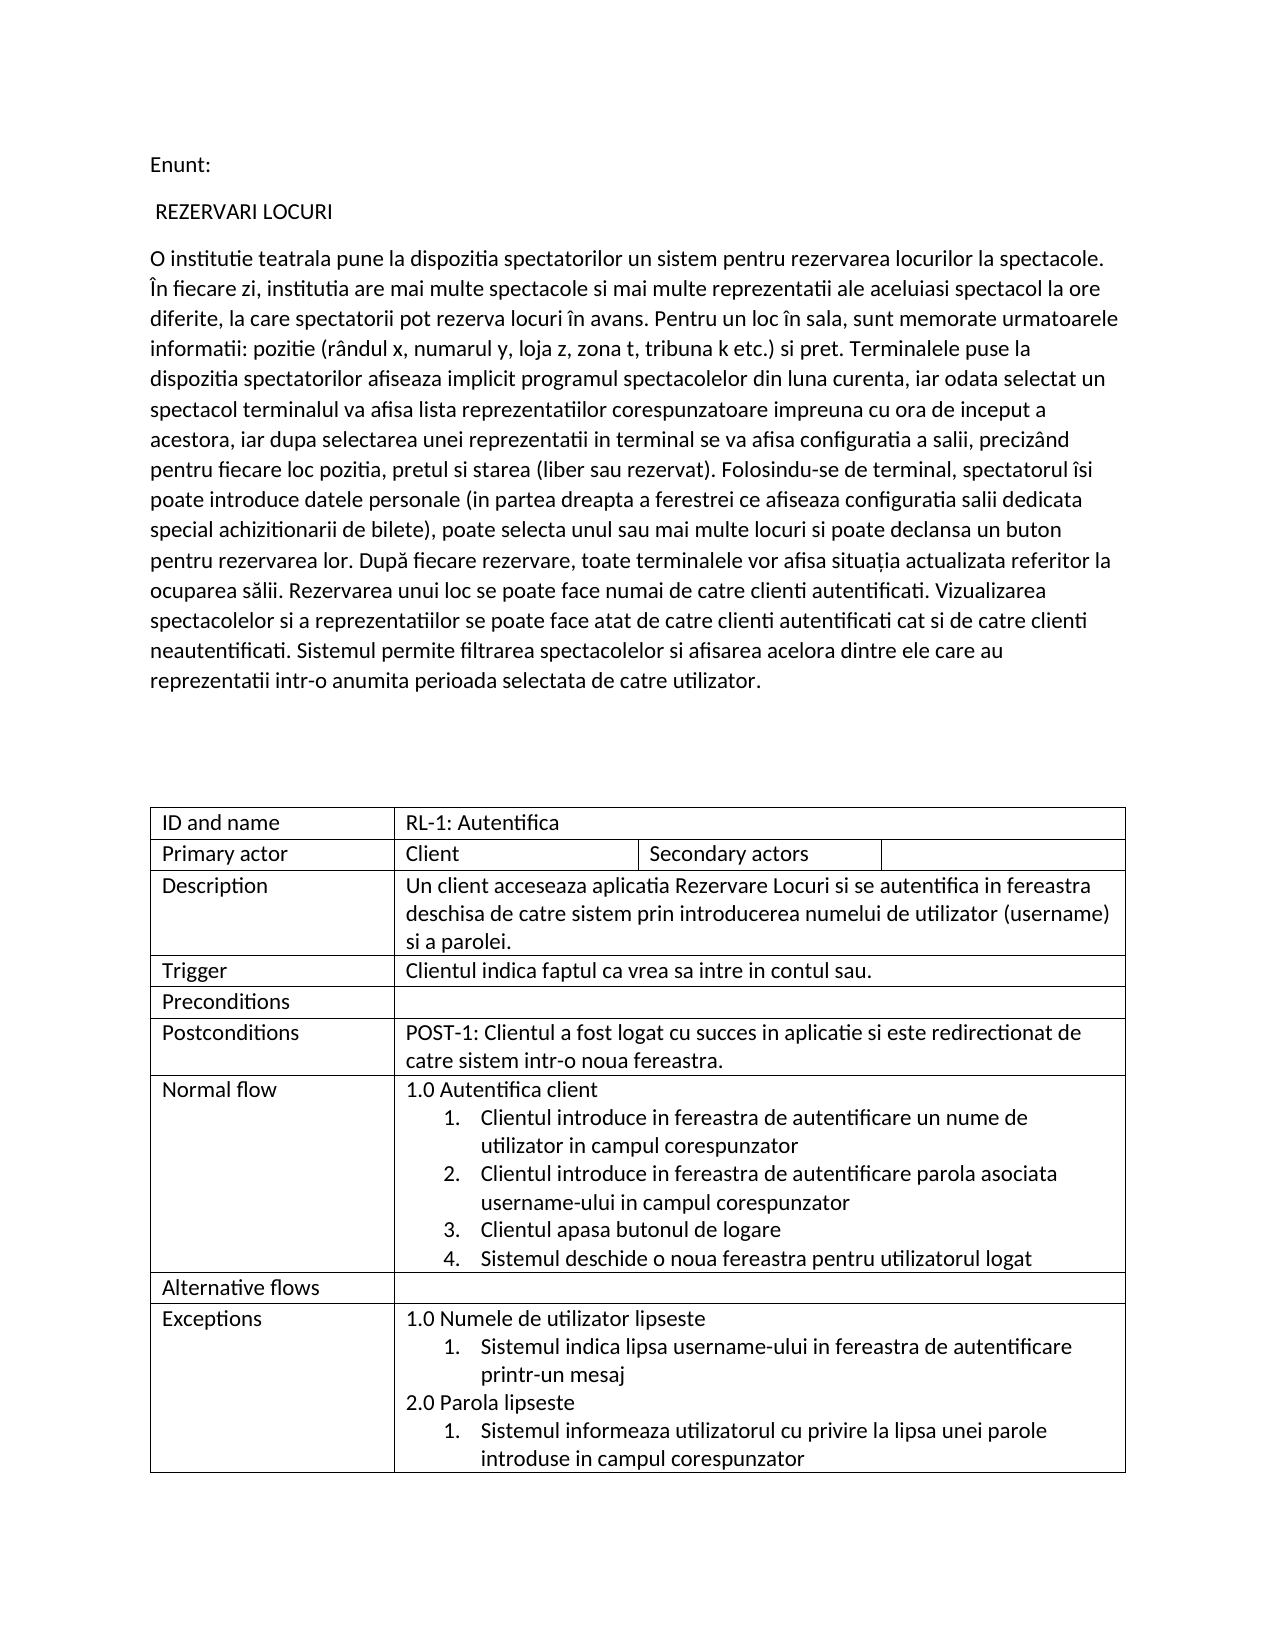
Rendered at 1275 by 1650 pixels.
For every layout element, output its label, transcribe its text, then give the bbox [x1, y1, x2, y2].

table_cell 1.0 Autentifica client Clientul introduce in fereastra de autentificare un nume de utilizator in campul corespunzator Clientul introduce in fereastra de autentificare parola asociata username-ului in campul corespunzator Clientul apasa butonul de logare Sistemul deschide o noua fereastra pentru utilizatorul logat [395, 1076, 1125, 1272]
table_cell Description [151, 871, 394, 955]
table_cell Primary actor [151, 840, 394, 870]
table_cell Exceptions [151, 1304, 394, 1472]
table_cell Trigger [151, 956, 394, 986]
table_cell Un client acceseaza aplicatia Rezervare Locuri si se autentifica in fereastra deschisa de catre sistem prin introducerea numelui de utilizator (username) si a parolei. [395, 871, 1125, 955]
text Enunt: [150, 150, 1125, 178]
table_cell POST-1: Clientul a fost logat cu succes in aplicatie si este redirectionat de catre sistem intr-o noua fereastra. [395, 1019, 1125, 1074]
table_cell Alternative flows [151, 1273, 394, 1303]
text O institutie teatrala pune la dispozitia spectatorilor un sistem pentru rezervarea locurilor la spectacole. În fiecare zi, institutia are mai multe spectacole si mai multe reprezentatii ale aceluiasi spectacol la ore diferite, la care spectatorii pot rezerva locuri în avans. Pentru un loc în sala, sunt memorate urmatoarele informatii: pozitie (rândul x, numarul y, loja z, zona t, tribuna k etc.) si pret. Terminalele puse la dispozitia spectatorilor afiseaza implicit programul spectacolelor din luna curenta, iar odata selectat un spectacol terminalul va afisa lista reprezentatiilor corespunzatoare impreuna cu ora de inceput a acestora, iar dupa selectarea unei reprezentatii in terminal se va afisa configuratia a salii, precizând pentru fiecare loc pozitia, pretul si starea (liber sau rezervat). Folosindu-se de terminal, spectatorul îsi poate introduce datele personale (in partea dreapta a ferestrei ce afiseaza configuratia salii dedicata special achizitionarii de bilete), poate selecta unul sau mai multe locuri si poate declansa un buton pentru rezervarea lor. După fiecare rezervare, toate terminalele vor afisa situația actualizata referitor la ocuparea sălii. Rezervarea unui loc se poate face numai de catre clienti autentificati. Vizualizarea spectacolelor si a reprezentatiilor se poate face atat de catre clienti autentificati cat si de catre clienti neautentificati. Sistemul permite filtrarea spectacolelor si afisarea acelora dintre ele care au reprezentatii intr-o anumita perioada selectata de catre utilizator. [150, 244, 1125, 695]
table_cell Secondary actors [639, 840, 881, 870]
text REZERVARI LOCURI [150, 197, 1125, 225]
table_cell Preconditions [151, 987, 394, 1017]
table_cell [395, 987, 1125, 1017]
table_cell [882, 840, 1125, 870]
table_cell Postconditions [151, 1019, 394, 1074]
table_cell [395, 1273, 1125, 1303]
table_header ID and name [151, 808, 394, 838]
table_cell Client [395, 840, 638, 870]
table_cell Clientul indica faptul ca vrea sa intre in contul sau. [395, 956, 1125, 986]
table_header RL-1: Autentifica [395, 808, 1125, 838]
table_cell Normal flow [151, 1076, 394, 1272]
